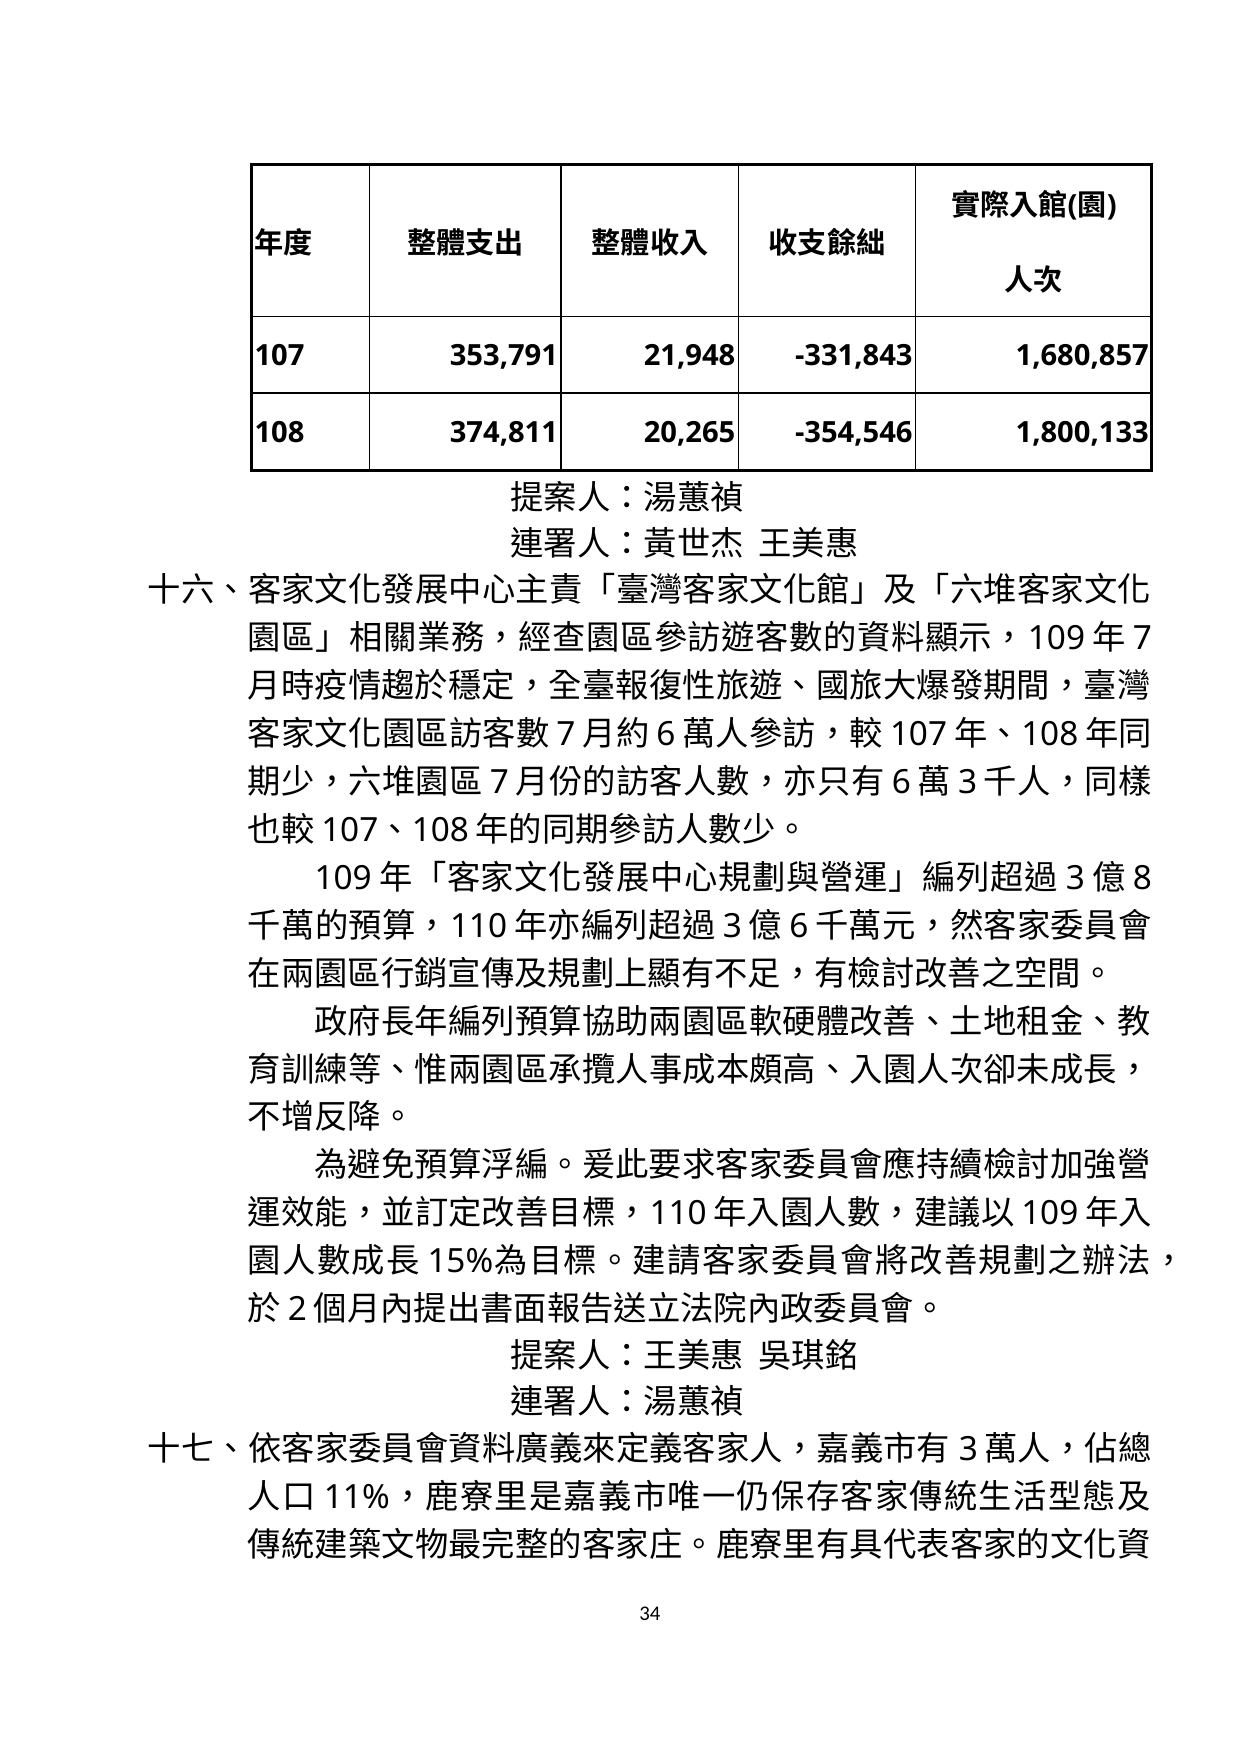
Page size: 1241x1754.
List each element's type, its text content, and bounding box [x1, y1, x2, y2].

table_cell 20,265 [562, 394, 738, 469]
table_cell 374,811 [370, 394, 560, 469]
table_cell -354,546 [739, 394, 915, 469]
table_cell 1,680,857 [916, 317, 1150, 392]
text 連署人：黃世杰 王美惠 [210, 518, 1152, 563]
text 109年「客家文化發展中心規劃與營運」編列超過3億8千萬的預算，110年亦編列超過3億6千萬元，然客家委員會在兩園區行銷宣傳及規劃上顯有不足，有檢討改善之空間。 [248, 851, 1152, 995]
table_header 整體收入 [562, 166, 738, 316]
table_header 年度 [253, 166, 369, 316]
table_cell 21,948 [562, 317, 738, 392]
table_header 收支餘絀 [739, 166, 915, 316]
text 政府長年編列預算協助兩園區軟硬體改善、土地租金、教育訓練等、惟兩園區承攬人事成本頗高、入園人次卻未成長，不增反降。 [248, 995, 1152, 1138]
table_cell -331,843 [739, 317, 915, 392]
text 提案人：王美惠 吳琪銘 [210, 1330, 1152, 1376]
table_cell 353,791 [370, 317, 560, 392]
table_cell 108 [253, 394, 369, 469]
text 連署人：湯蕙禎 [210, 1376, 1152, 1422]
table_header 整體支出 [370, 166, 560, 316]
table_header 實際入館(園) 人次 [916, 166, 1150, 316]
text 提案人：湯蕙禎 [210, 472, 1152, 518]
text 十六、客家文化發展中心主責「臺灣客家文化館」及「六堆客家文化園區」相關業務，經查園區參訪遊客數的資料顯示，109年7月時疫情趨於穩定，全臺報復性旅遊、國旅大爆發期間，臺灣客家文化園區訪客數7月約6萬人參訪，較107年、108年同期少，六堆園區7月份的訪客人數，亦只有6萬3千人，同樣也較107、108年的同期參訪人數少。 [148, 563, 1152, 851]
text 為避免預算浮編。爰此要求客家委員會應持續檢討加強營運效能，並訂定改善目標，110年入園人數，建議以109年入園人數成長15%為目標。建請客家委員會將改善規劃之辦法，於2個月內提出書面報告送立法院內政委員會。 [248, 1138, 1152, 1330]
table_cell 1,800,133 [916, 394, 1150, 469]
table_cell 107 [253, 317, 369, 392]
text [148, 1422, 1152, 1566]
